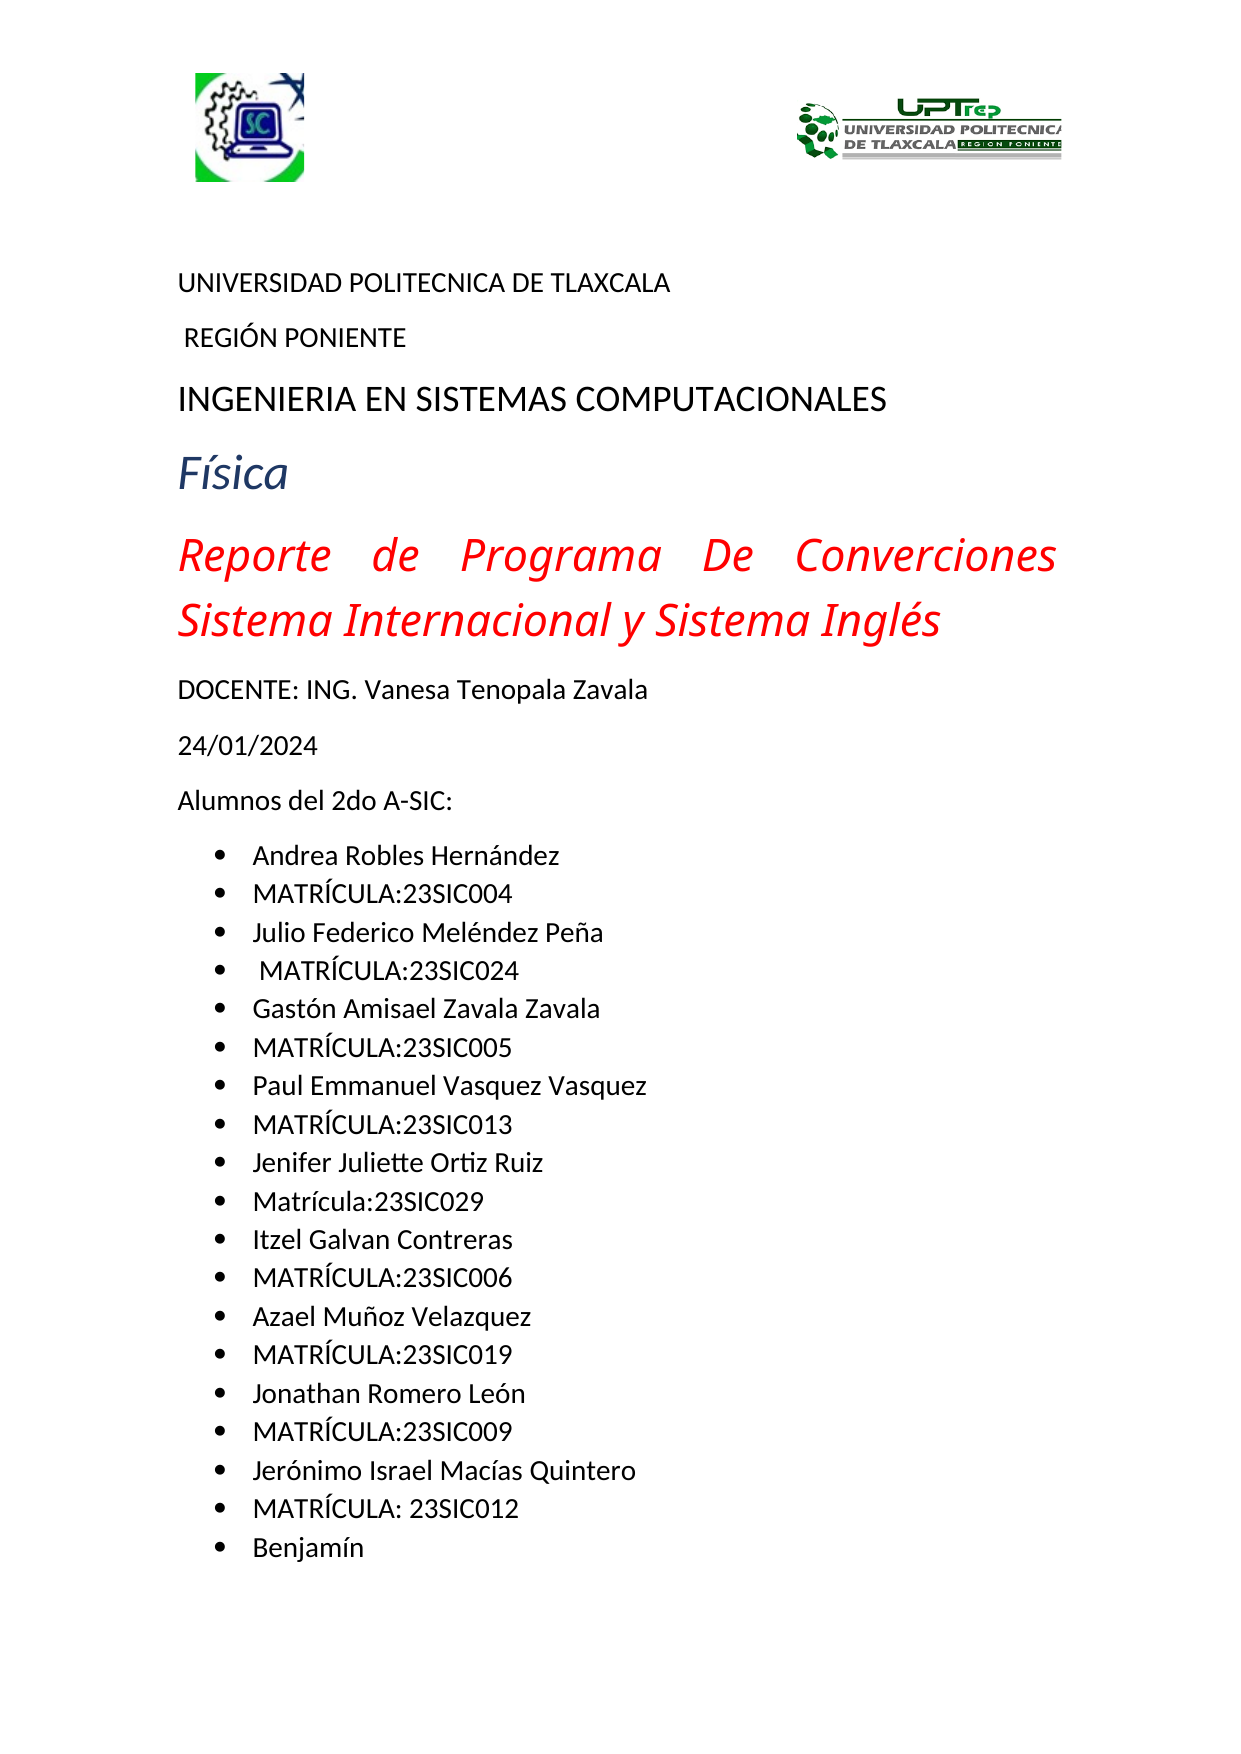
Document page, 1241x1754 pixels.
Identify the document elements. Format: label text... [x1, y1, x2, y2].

list MATRÍCULA: 23SIC012 [215, 1490, 1063, 1526]
list Matrícula:23SIC029 [215, 1183, 1063, 1218]
list Jerónimo Israel Macías Quintero [215, 1452, 1063, 1487]
list Jenifer Juliette Ortiz Ruiz [215, 1144, 1063, 1180]
list MATRÍCULA:23SIC004 [215, 875, 1063, 911]
list Azael Muñoz Velazquez [215, 1298, 1063, 1334]
text 24/01/2024 [177, 727, 1063, 762]
text UNIVERSIDAD POLITECNICA DE TLAXCALA [177, 264, 1063, 300]
list Itzel Galvan Contreras [215, 1221, 1063, 1257]
list Andrea Robles Hernández [215, 837, 1063, 872]
list MATRÍCULA:23SIC019 [215, 1336, 1063, 1372]
list MATRÍCULA:23SIC006 [215, 1259, 1063, 1295]
text DOCENTE: ING. Vanesa Tenopala Zavala [177, 671, 1063, 707]
list MATRÍCULA:23SIC009 [215, 1413, 1063, 1449]
text Física [177, 441, 1063, 502]
list MATRÍCULA:23SIC005 [215, 1029, 1063, 1064]
list Paul Emmanuel Vasquez Vasquez [215, 1067, 1063, 1103]
list MATRÍCULA:23SIC013 [215, 1106, 1063, 1141]
list Jonathan Romero León [215, 1375, 1063, 1411]
text Alumnos del 2do A-SIC: [177, 782, 1063, 817]
list MATRÍCULA:23SIC024 [215, 952, 1063, 988]
list Gastón Amisael Zavala Zavala [215, 991, 1063, 1026]
text REGIÓN PONIENTE [177, 319, 1063, 355]
list Julio Federico Meléndez Peña [215, 914, 1063, 949]
list Benjamín [215, 1529, 1063, 1564]
text Reporte de Programa De Converciones Sistema Internacional y Sistema Inglés [177, 523, 1063, 650]
text INGENIERIA EN SISTEMAS COMPUTACIONALES [177, 374, 1063, 420]
